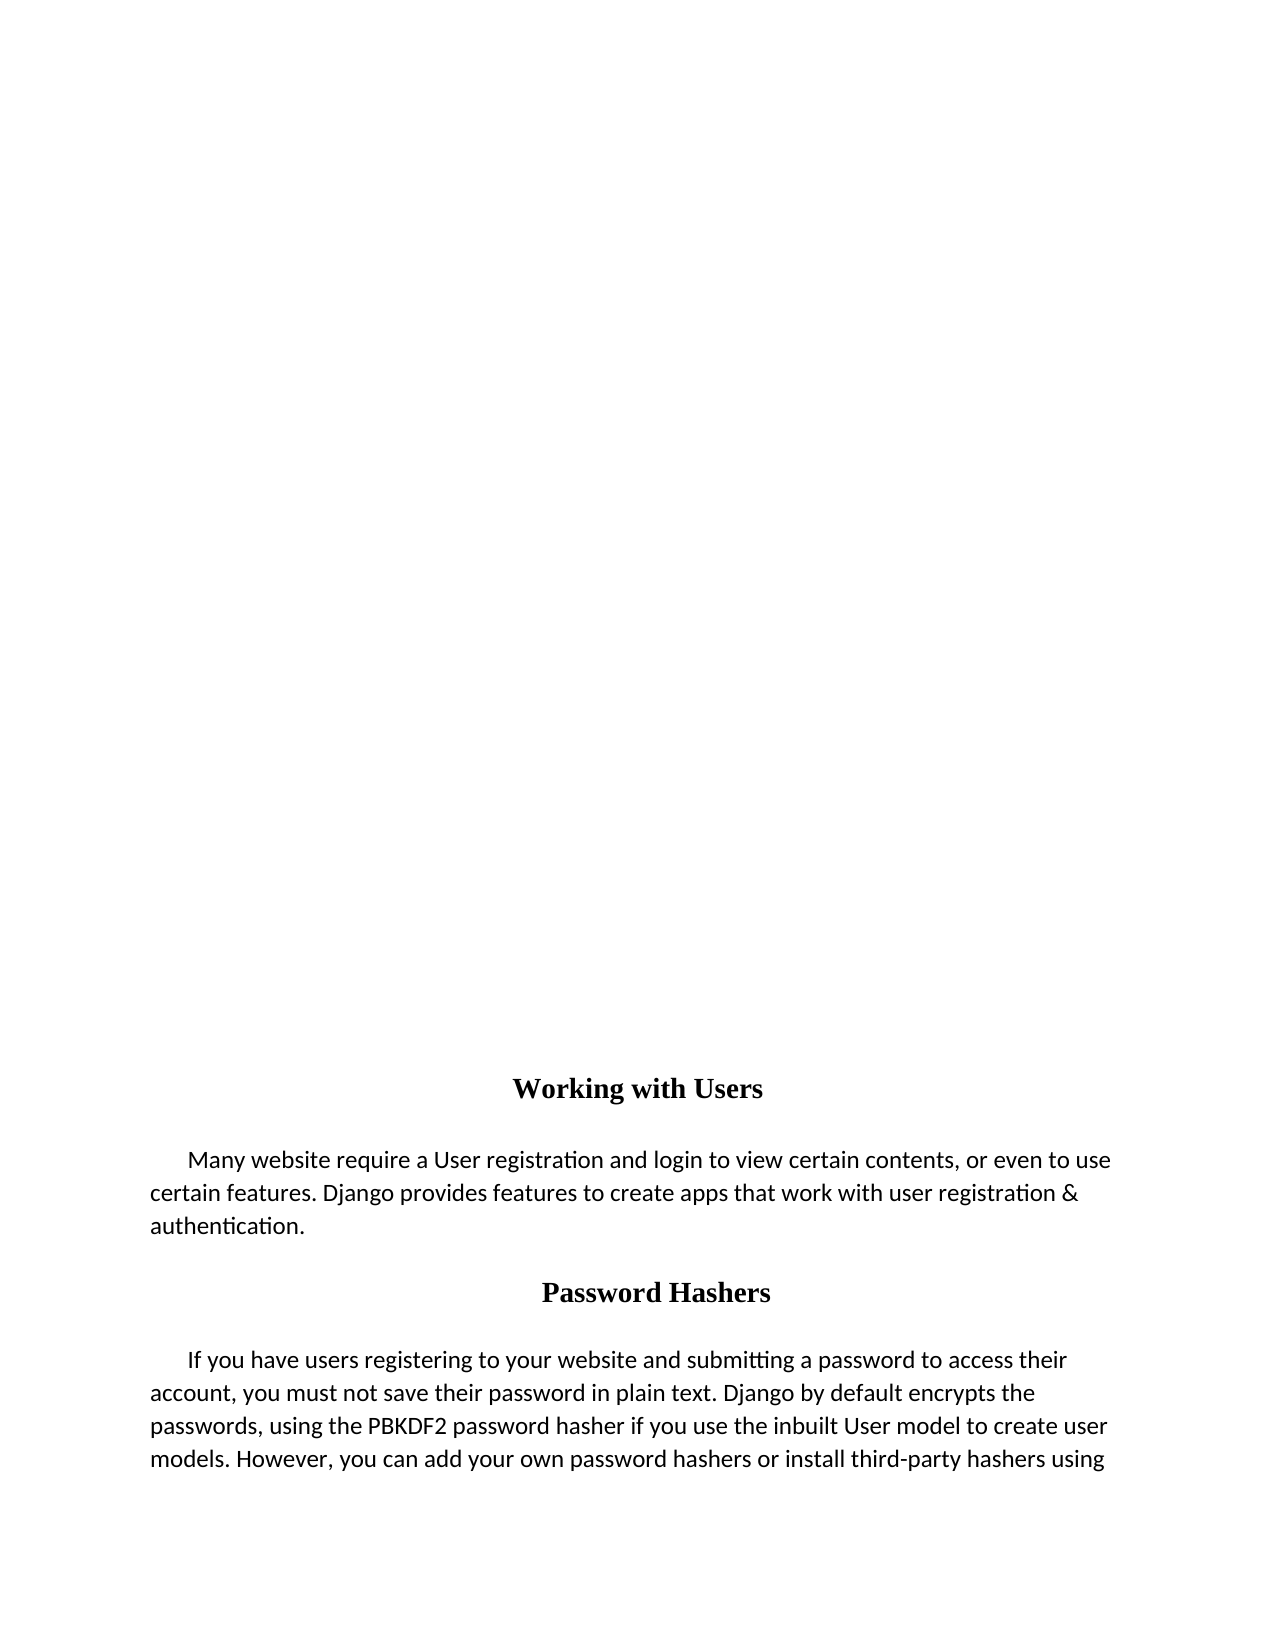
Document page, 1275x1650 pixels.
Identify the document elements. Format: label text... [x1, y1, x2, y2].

list Password Hashers [150, 1276, 1125, 1309]
list Working with Users [150, 1072, 1125, 1105]
